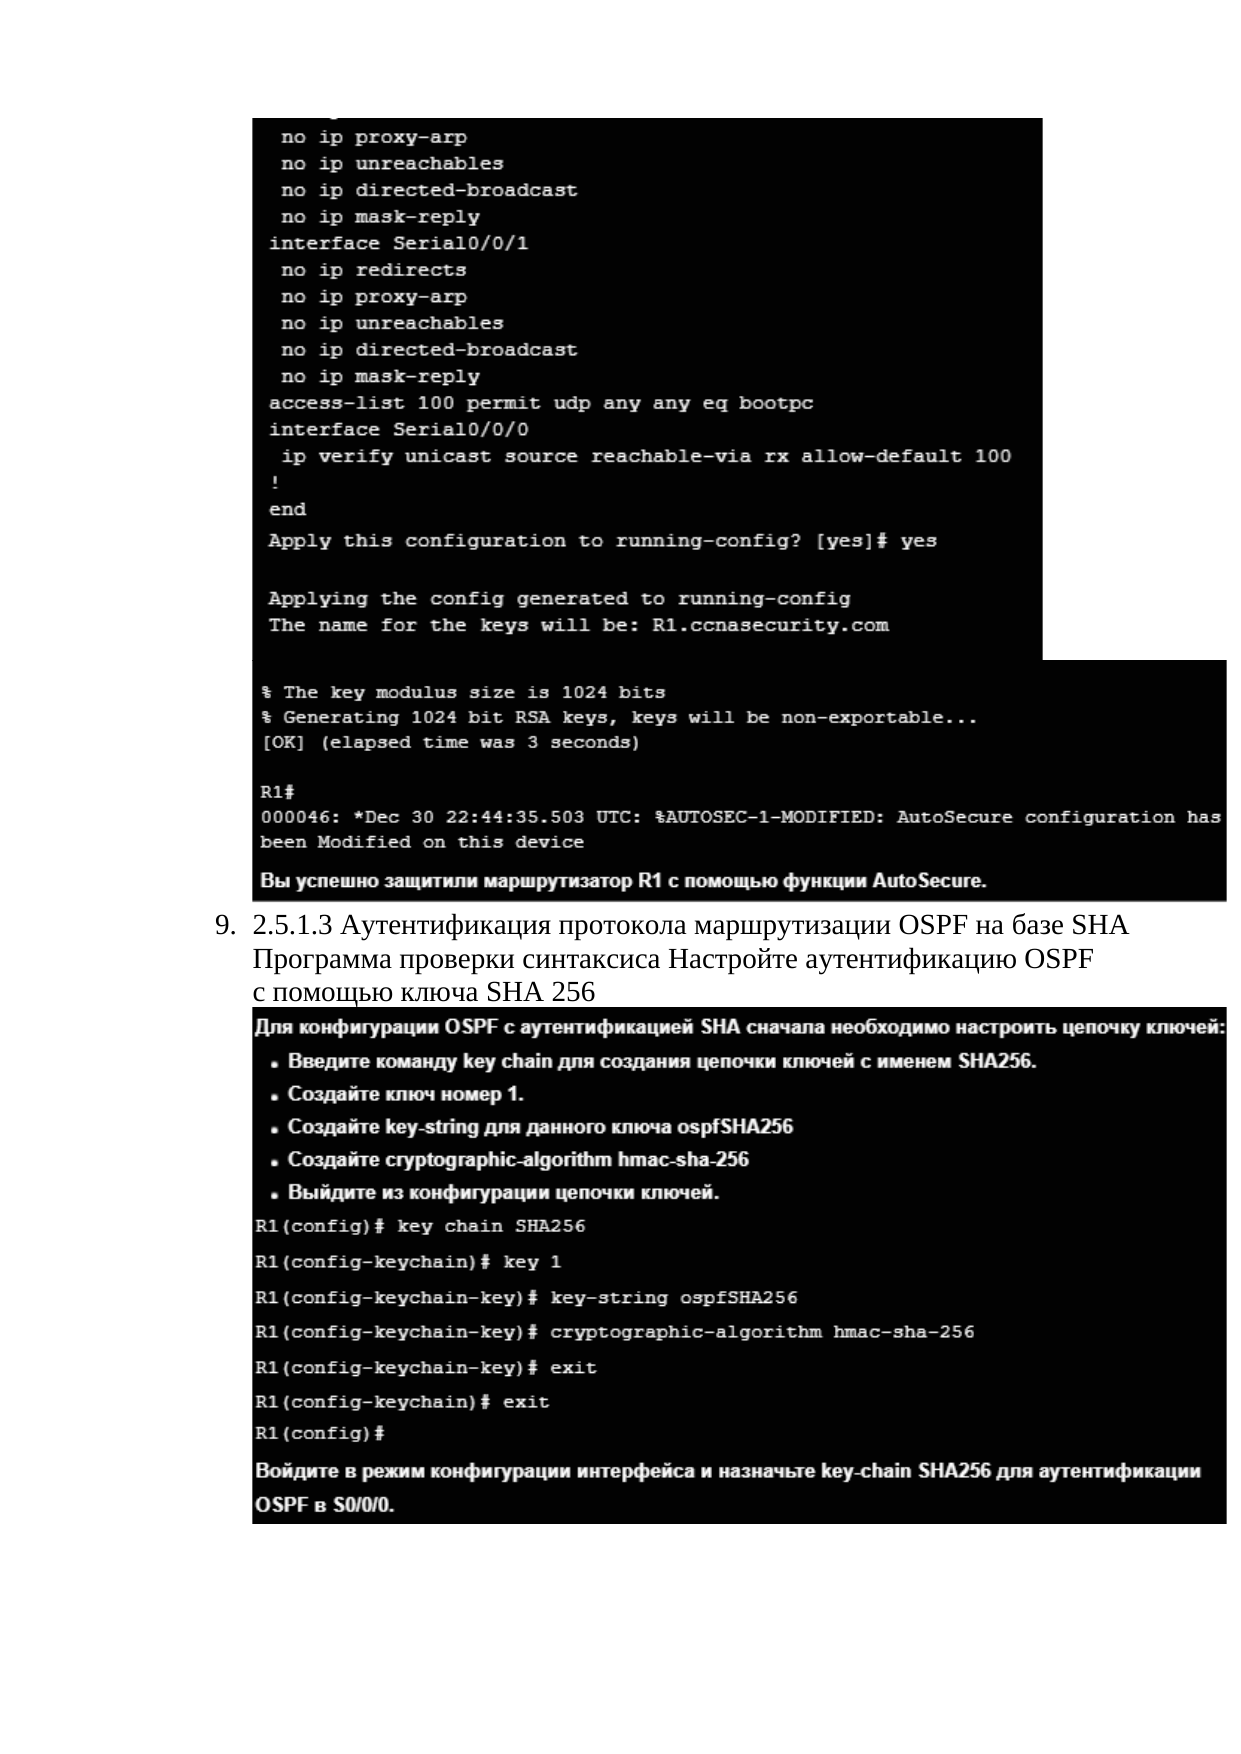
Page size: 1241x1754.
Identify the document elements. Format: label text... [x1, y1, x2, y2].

picture [252, 118, 1227, 908]
list 2.5.1.3 Аутентификация протокола маршрутизации OSPF на базе SHA [215, 907, 1152, 941]
picture [252, 1007, 1227, 1524]
list Программа проверки синтаксиса Настройте аутентификацию OSPF с помощью ключа SHA 256 [252, 941, 1152, 1007]
